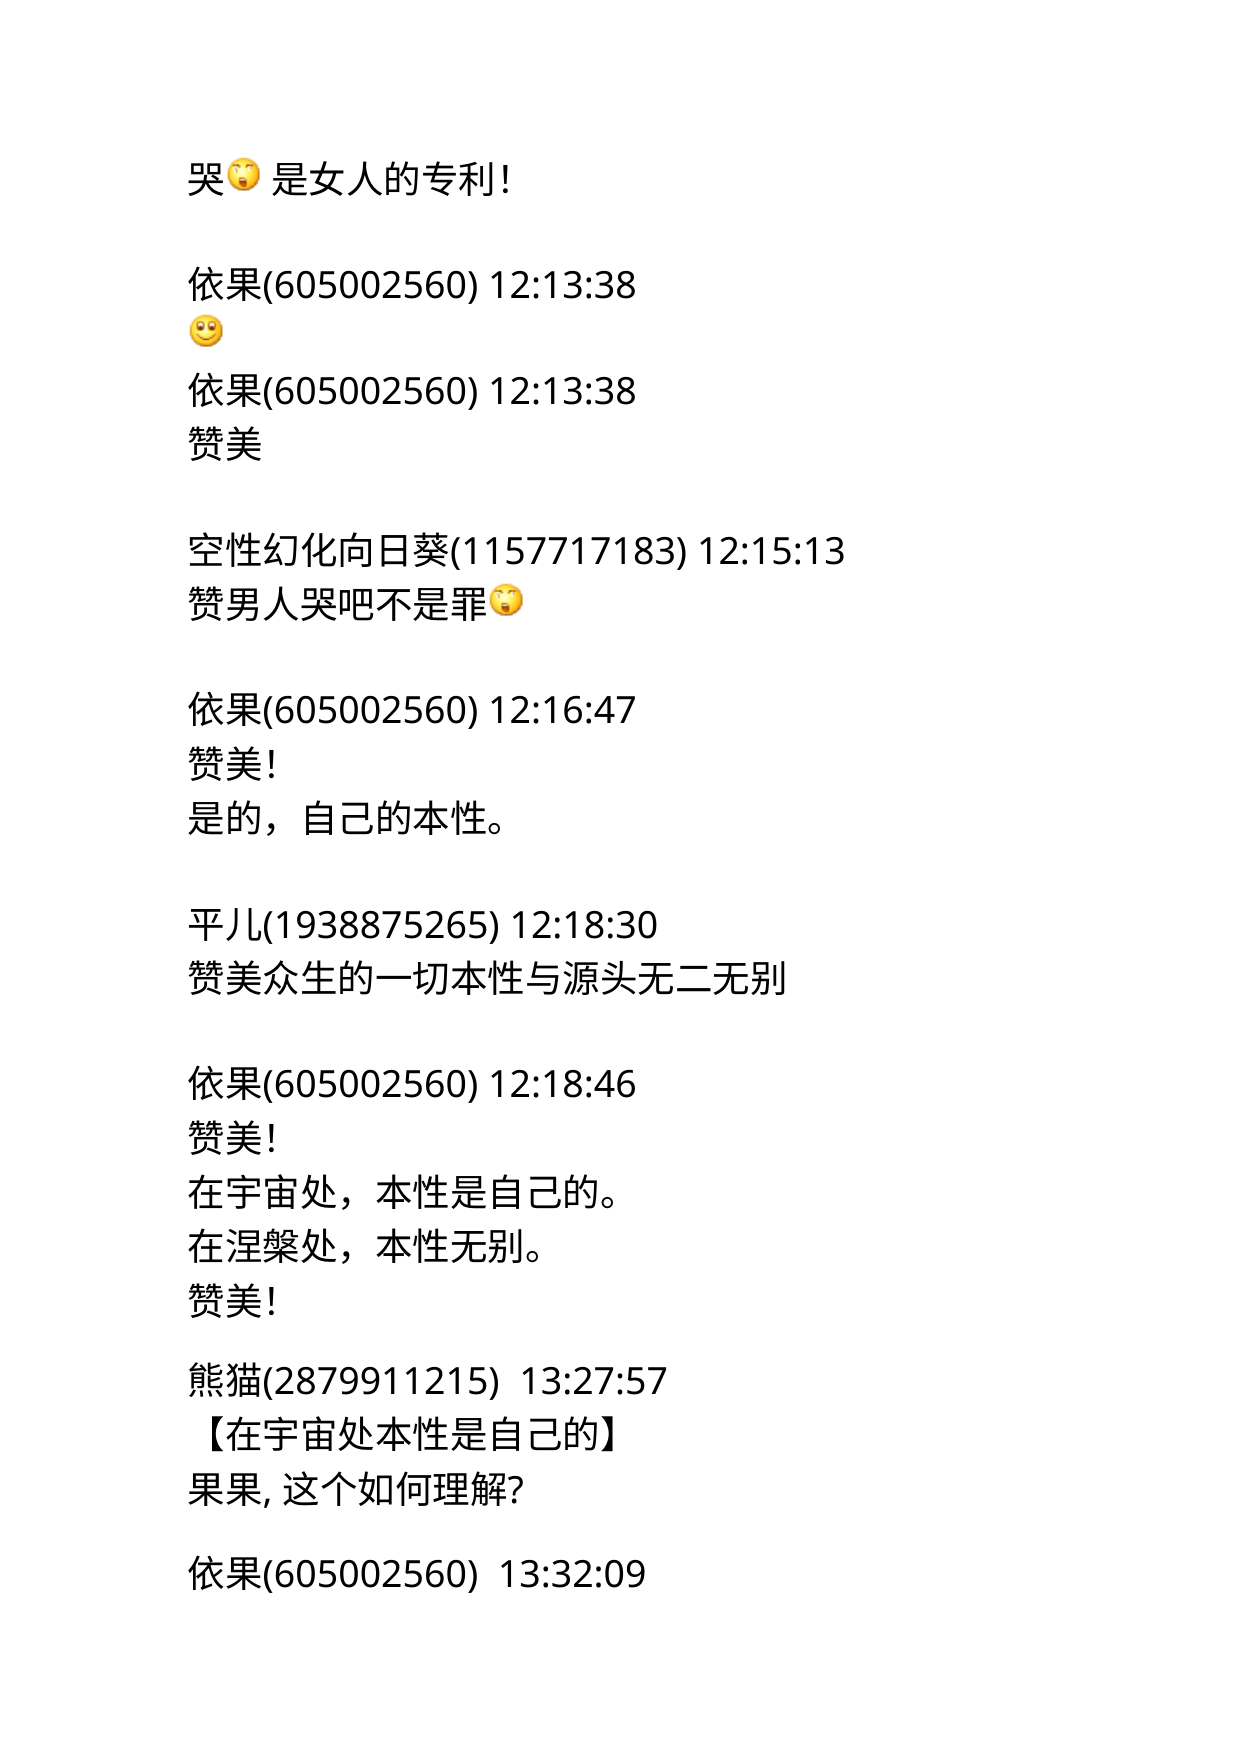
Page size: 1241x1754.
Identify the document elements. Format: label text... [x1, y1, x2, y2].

text 熊猫(2879911215) 13:27:57 [187, 1351, 1053, 1405]
text 赞美！ [187, 735, 1053, 789]
picture [487, 581, 525, 619]
text 空性幻化向日葵(1157717183) 12:15:13 [187, 469, 1053, 575]
text 赞美！ [187, 1109, 1053, 1163]
picture [225, 156, 263, 194]
text 赞美众生的一切本性与源头无二无别 [187, 949, 1053, 1003]
text 哭 是女人的专利！ [187, 150, 1053, 204]
text 依果(605002560) 12:18:46 [187, 1003, 1053, 1109]
text 赞美 [187, 415, 1053, 469]
text 在涅槃处，本性无别。 [187, 1217, 1053, 1272]
text 赞美！ [187, 1272, 1053, 1326]
text 依果(605002560) 12:13:38 [187, 204, 1053, 361]
text 依果(605002560) 13:32:09 [187, 1544, 1053, 1598]
picture [187, 312, 226, 350]
text 平儿(1938875265) 12:18:30 [187, 843, 1053, 949]
text 在宇宙处，本性是自己的。 [187, 1163, 1053, 1217]
text 【在宇宙处本性是自己的】 [187, 1405, 1053, 1459]
text 依果(605002560) 12:13:38 [187, 361, 1053, 415]
text 果果, 这个如何理解? [187, 1459, 1053, 1514]
text 是的，自己的本性。 [187, 789, 1053, 843]
text 依果(605002560) 12:16:47 [187, 629, 1053, 735]
text 赞男人哭吧不是罪 [187, 575, 1053, 629]
